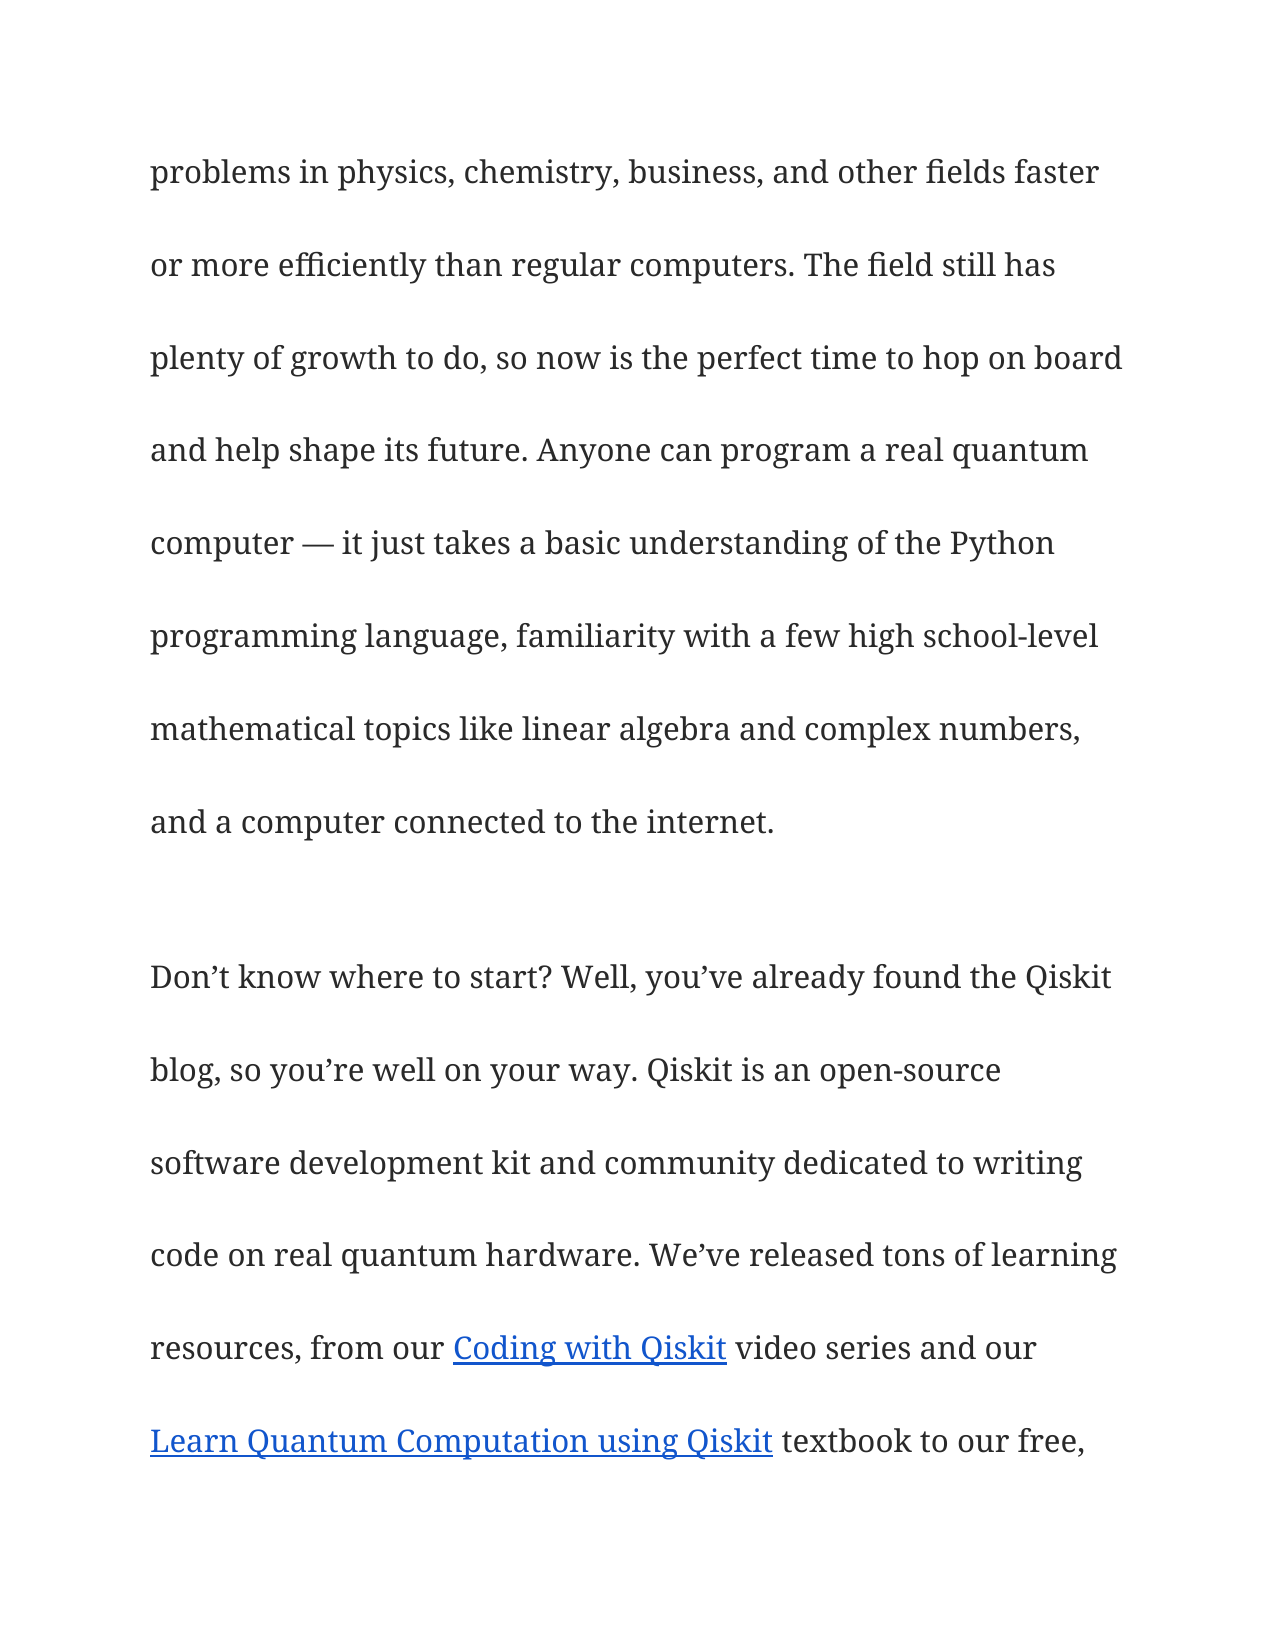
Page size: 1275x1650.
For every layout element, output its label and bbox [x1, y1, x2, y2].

text [150, 150, 1125, 842]
text [150, 955, 1125, 1462]
